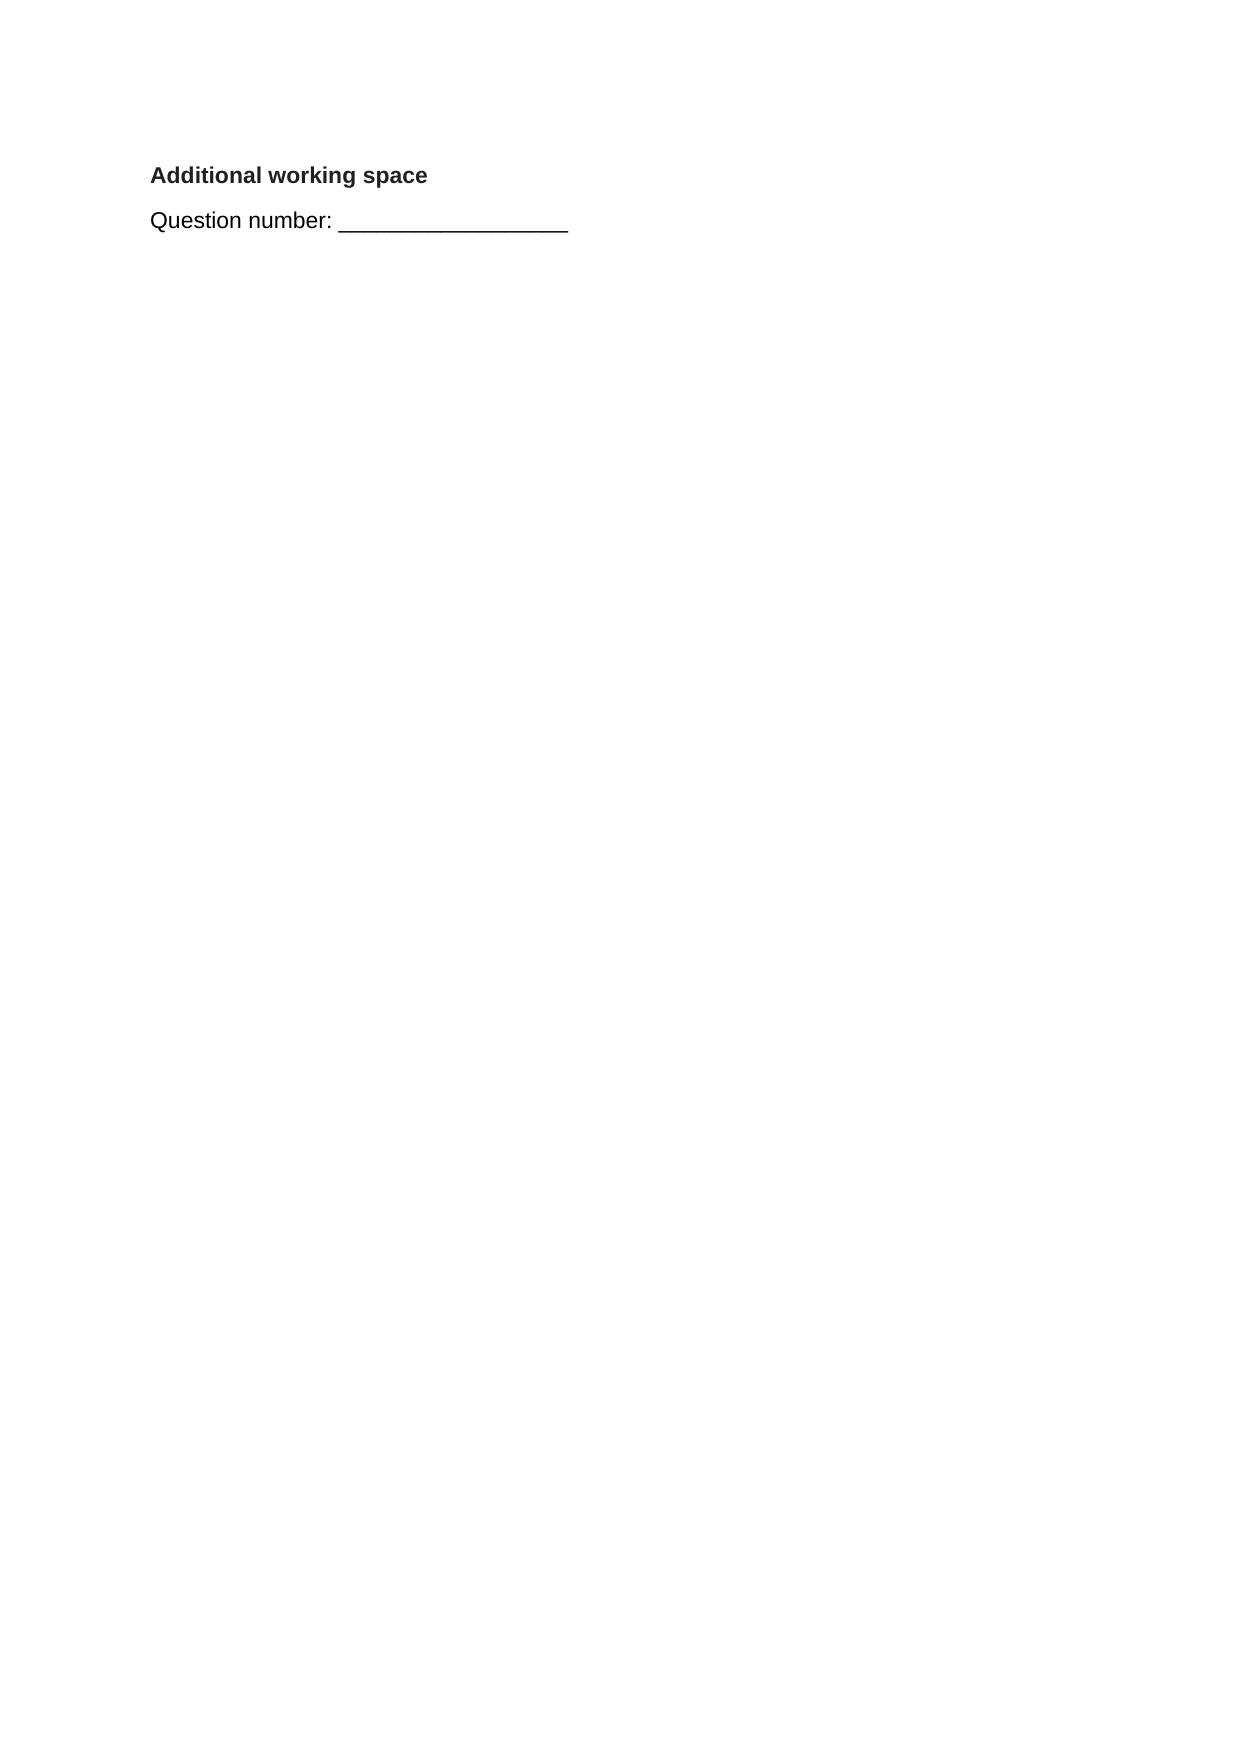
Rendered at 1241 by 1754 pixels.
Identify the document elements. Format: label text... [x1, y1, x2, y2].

text Additional working space [150, 162, 1123, 189]
text Question number: __________________ [150, 207, 1123, 233]
